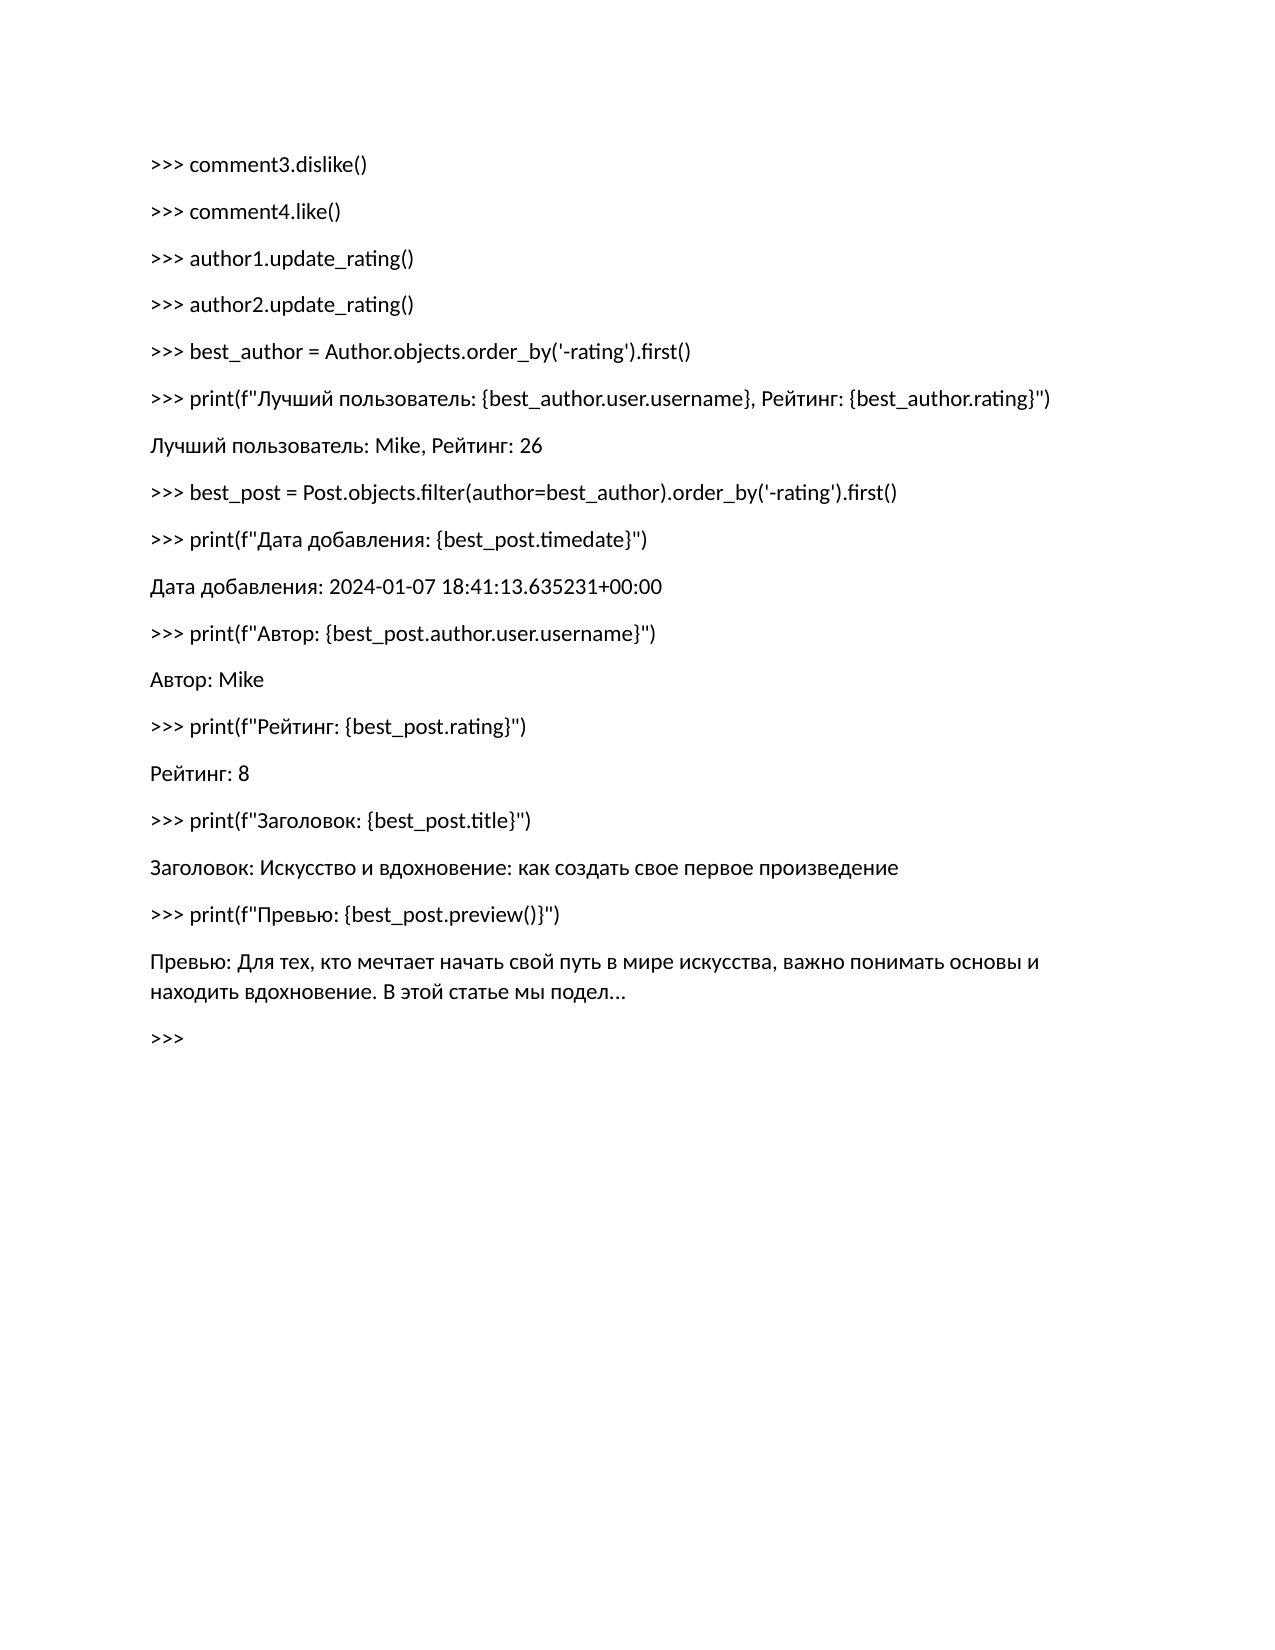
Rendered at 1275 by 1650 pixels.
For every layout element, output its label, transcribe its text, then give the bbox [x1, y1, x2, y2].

text >>> best_author = Author.objects.order_by('-rating').first() [150, 337, 1125, 366]
text >>> print(f"Дата добавления: {best_post.timedate}") [150, 525, 1125, 553]
text >>> [150, 1024, 1125, 1052]
text Заголовок: Искусство и вдохновение: как создать свое первое произведение [150, 853, 1125, 881]
text >>> author2.update_rating() [150, 291, 1125, 319]
text >>> comment4.like() [150, 197, 1125, 225]
text >>> best_post = Post.objects.filter(author=best_author).order_by('-rating').first() [150, 478, 1125, 506]
text Превью: Для тех, кто мечтает начать свой путь в мире искусства, важно понимать основы и находить вдохновение. В этой статье мы подел... [150, 947, 1125, 1005]
text Дата добавления: 2024-01-07 18:41:13.635231+00:00 [150, 572, 1125, 600]
text Автор: Mike [150, 666, 1125, 694]
text >>> comment3.dislike() [150, 150, 1125, 178]
text Лучший пользователь: Mike, Рейтинг: 26 [150, 431, 1125, 459]
text >>> print(f"Лучший пользователь: {best_author.user.username}, Рейтинг: {best_author.rating}") [150, 384, 1125, 412]
text >>> print(f"Превью: {best_post.preview()}") [150, 900, 1125, 928]
text >>> print(f"Рейтинг: {best_post.rating}") [150, 712, 1125, 741]
text >>> author1.update_rating() [150, 244, 1125, 272]
text >>> print(f"Автор: {best_post.author.user.username}") [150, 619, 1125, 647]
text Рейтинг: 8 [150, 759, 1125, 787]
text >>> print(f"Заголовок: {best_post.title}") [150, 806, 1125, 834]
